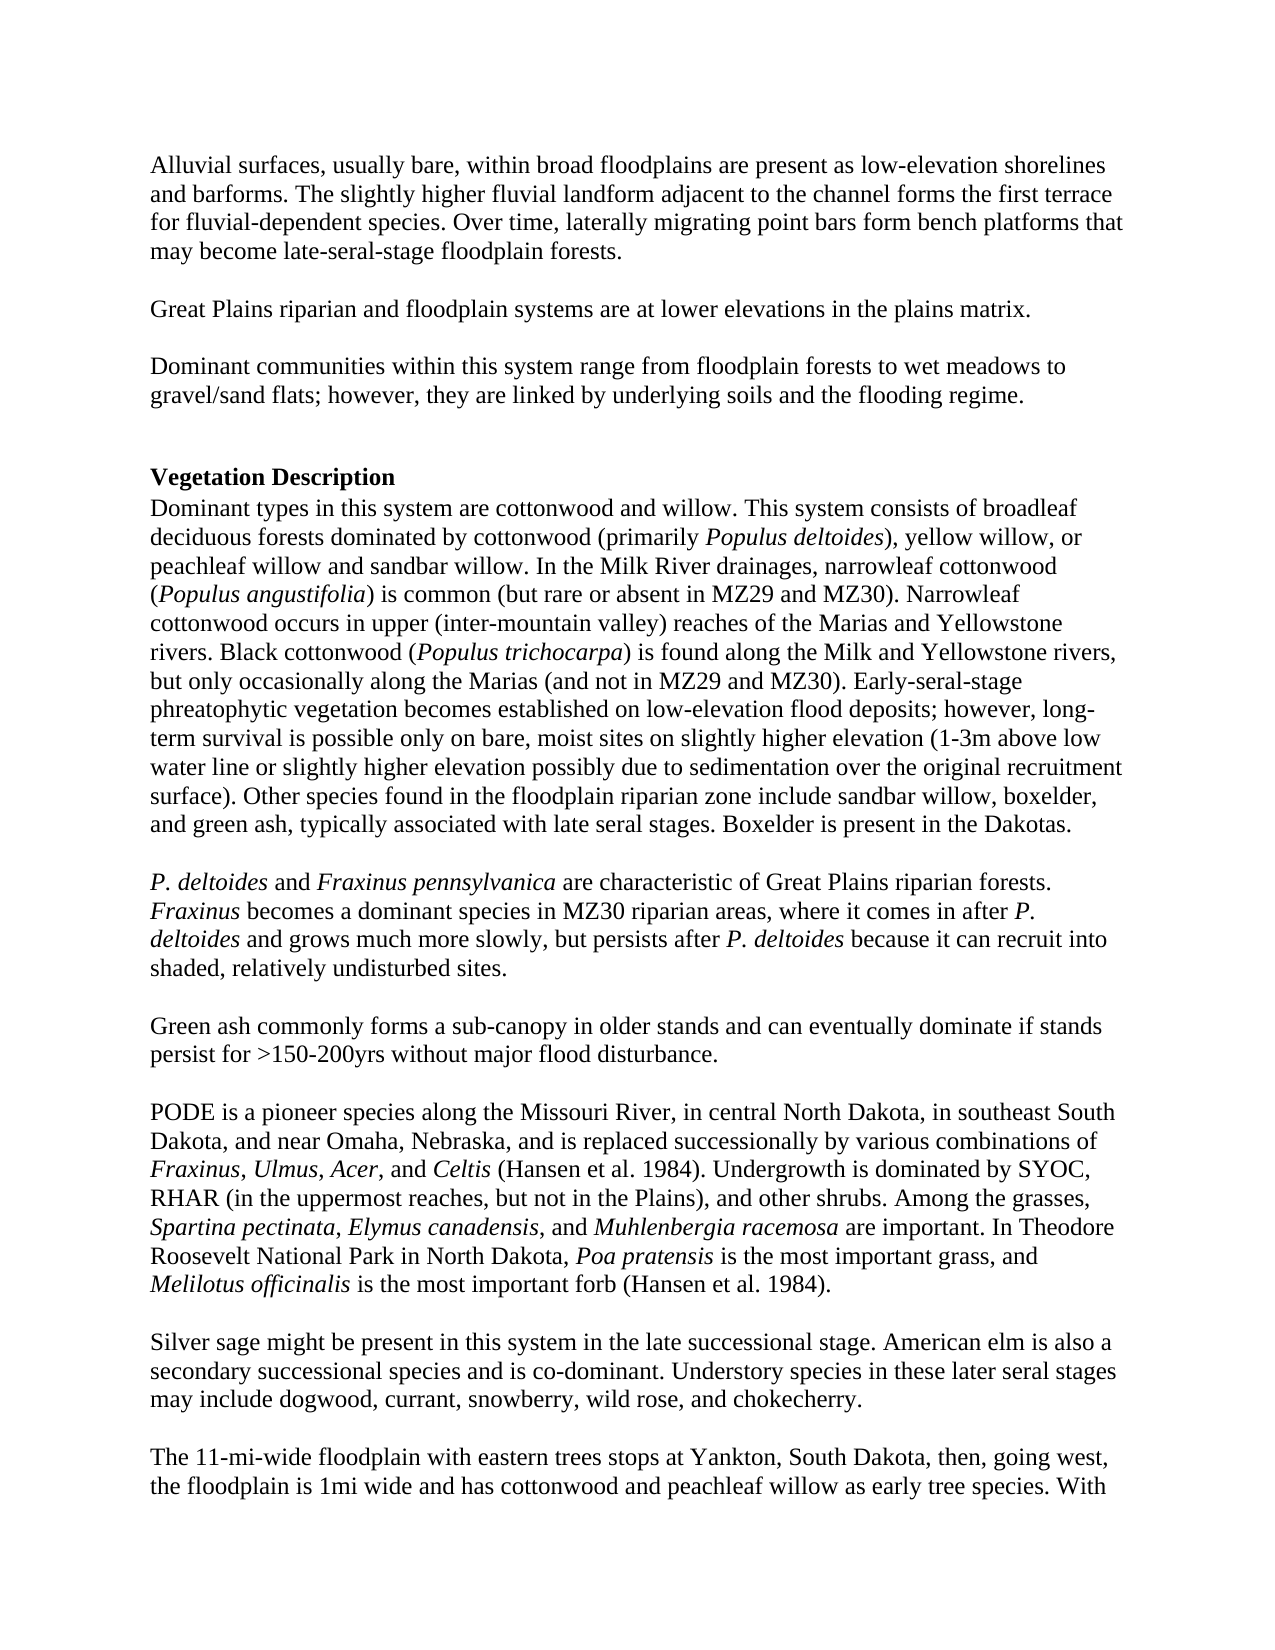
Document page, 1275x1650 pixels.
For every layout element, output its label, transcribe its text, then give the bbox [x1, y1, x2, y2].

text Vegetation Description [150, 462, 1125, 491]
text Dominant types in this system are cottonwood and willow. This system consists of broadleaf deciduous forests dominated by cottonwood (primarily Populus deltoides), yellow willow, or peachleaf willow and sandbar willow. In the Milk River drainages, narrowleaf cottonwood (Populus angustifolia) is common (but rare or absent in MZ29 and MZ30). Narrowleaf cottonwood occurs in upper (inter-mountain valley) reaches of the Marias and Yellowstone rivers. Black cottonwood (Populus trichocarpa) is found along the Milk and Yellowstone rivers, but only occasionally along the Marias (and not in MZ29 and MZ30). Early-seral-stage phreatophytic vegetation becomes established on low-elevation flood deposits; however, long-term survival is possible only on bare, moist sites on slightly higher elevation (1-3m above low water line or slightly higher elevation possibly due to sedimentation over the original recruitment surface). Other species found in the floodplain riparian zone include sandbar willow, boxelder, and green ash, typically associated with late seral stages. Boxelder is present in the Dakotas. [150, 493, 1125, 838]
text P. deltoides and Fraxinus pennsylvanica are characteristic of Great Plains riparian forests. Fraxinus becomes a dominant species in MZ30 riparian areas, where it comes in after P. deltoides and grows much more slowly, but persists after P. deltoides because it can recruit into shaded, relatively undisturbed sites. [150, 867, 1125, 982]
text Silver sage might be present in this system in the late successional stage. American elm is also a secondary successional species and is co-dominant. Understory species in these later seral stages may include dogwood, currant, snowberry, wild rose, and chokecherry. [150, 1327, 1125, 1413]
text Dominant communities within this system range from floodplain forests to wet meadows to gravel/sand flats; however, they are linked by underlying soils and the flooding regime. [150, 351, 1125, 409]
text Great Plains riparian and floodplain systems are at lower elevations in the plains matrix. [150, 294, 1125, 322]
text Alluvial surfaces, usually bare, within broad floodplains are present as low-elevation shorelines and barforms. The slightly higher fluvial landform adjacent to the channel forms the first terrace for fluvial-dependent species. Over time, laterally migrating point bars form bench platforms that may become late-seral-stage floodplain forests. [150, 150, 1125, 265]
text PODE is a pioneer species along the Missouri River, in central North Dakota, in southeast South Dakota, and near Omaha, Nebraska, and is replaced successionally by various combinations of Fraxinus, Ulmus, Acer, and Celtis (Hansen et al. 1984). Undergrowth is dominated by SYOC, RHAR (in the uppermost reaches, but not in the Plains), and other shrubs. Among the grasses, Spartina pectinata, Elymus canadensis, and Muhlenbergia racemosa are important. In Theodore Roosevelt National Park in North Dakota, Poa pratensis is the most important grass, and Melilotus officinalis is the most important forb (Hansen et al. 1984). [150, 1097, 1125, 1298]
text Green ash commonly forms a sub-canopy in older stands and can eventually dominate if stands persist for >150-200yrs without major flood disturbance. [150, 1011, 1125, 1068]
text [150, 1442, 1125, 1499]
